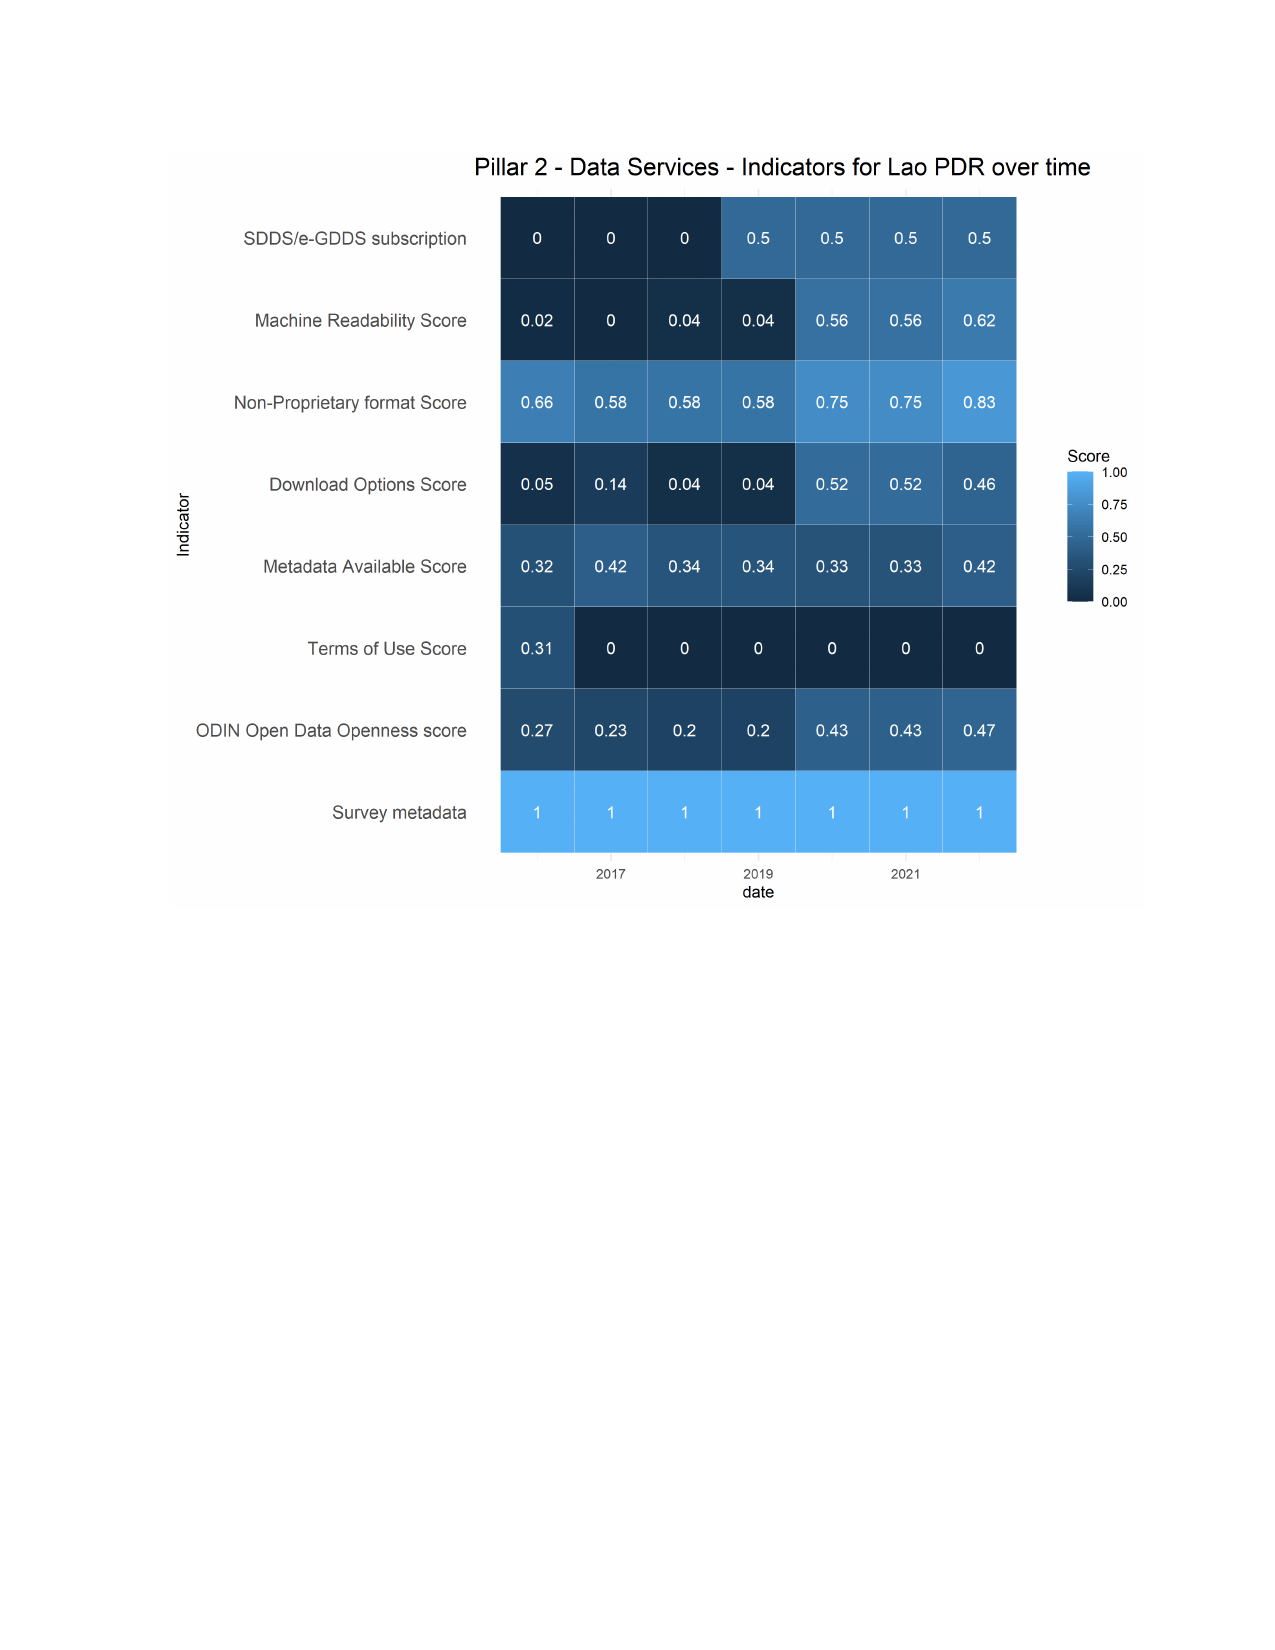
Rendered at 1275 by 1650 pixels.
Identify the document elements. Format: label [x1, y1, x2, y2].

picture [168, 150, 1144, 909]
